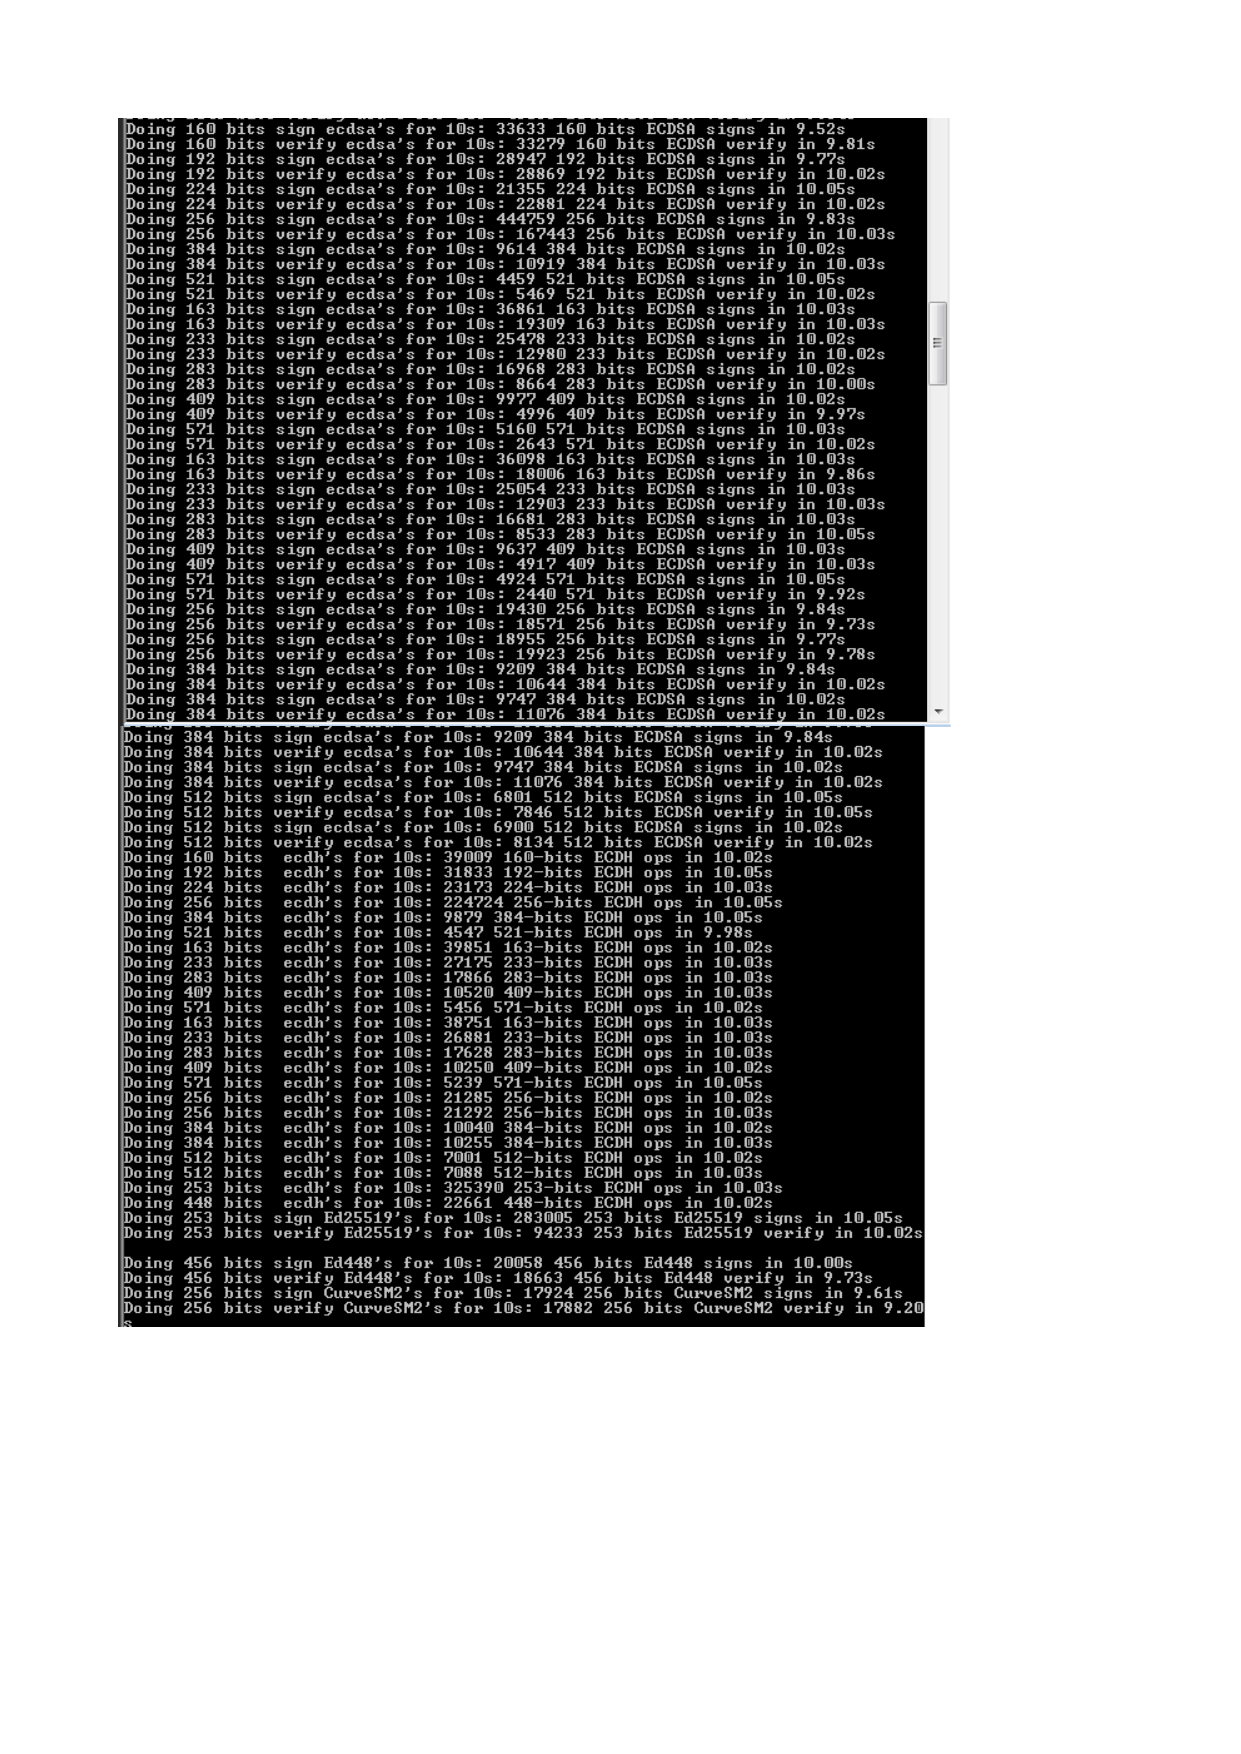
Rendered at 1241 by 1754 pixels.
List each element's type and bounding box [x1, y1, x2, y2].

picture [118, 118, 951, 1327]
